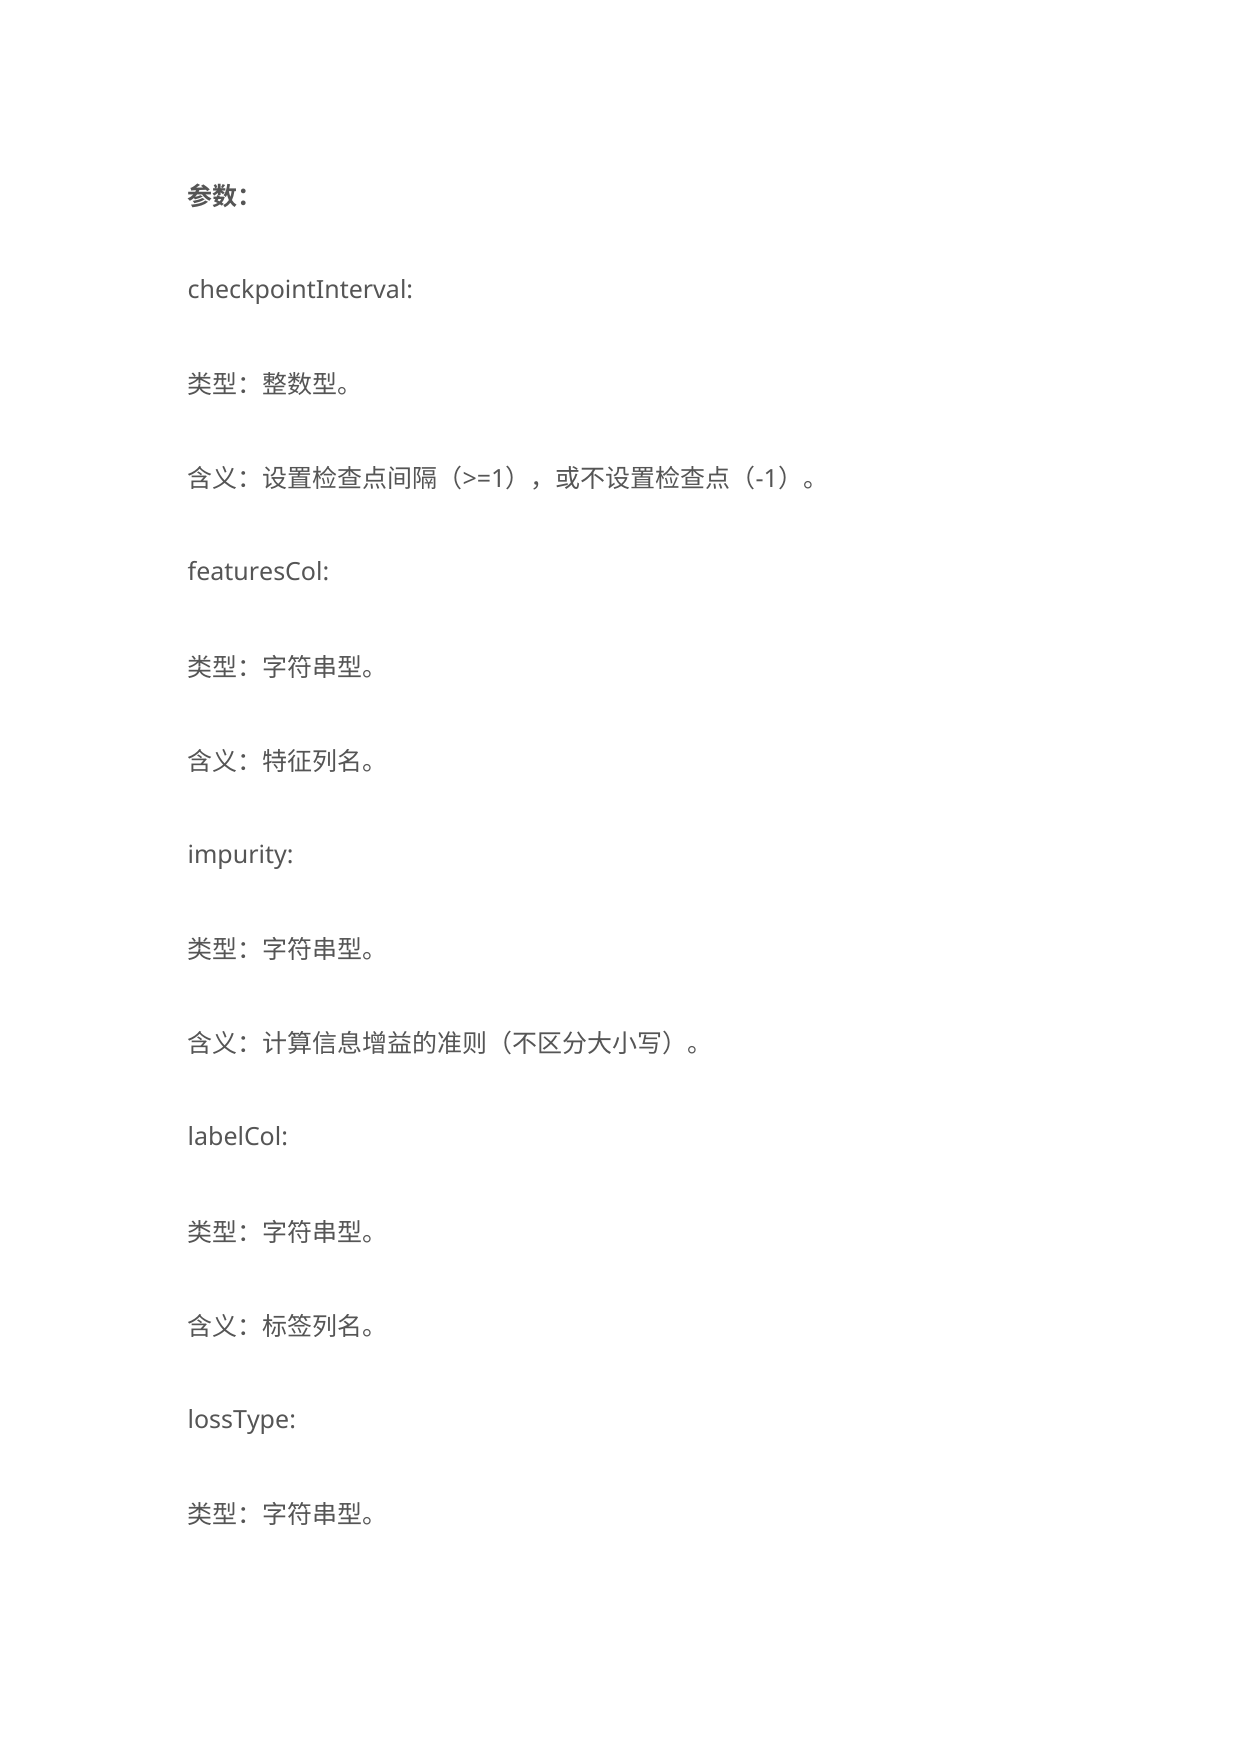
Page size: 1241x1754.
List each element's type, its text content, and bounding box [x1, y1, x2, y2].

text checkpointInterval: [187, 256, 1053, 321]
text 类型：整数型。 [187, 350, 1053, 415]
text 含义：标签列名。 [187, 1292, 1053, 1357]
text 含义：特征列名。 [187, 727, 1053, 792]
text 类型：字符串型。 [187, 1198, 1053, 1263]
text impurity: [187, 821, 1053, 886]
text 含义：设置检查点间隔（>=1），或不设置检查点（-1）。 [187, 444, 1053, 509]
text 类型：字符串型。 [187, 915, 1053, 980]
text 类型：字符串型。 [187, 1480, 1053, 1545]
text 类型：字符串型。 [187, 633, 1053, 698]
text labelCol: [187, 1104, 1053, 1169]
text featuresCol: [187, 539, 1053, 604]
text 参数： [187, 162, 1053, 227]
text 含义：计算信息增益的准则（不区分大小写）。 [187, 1009, 1053, 1074]
text lossType: [187, 1386, 1053, 1451]
